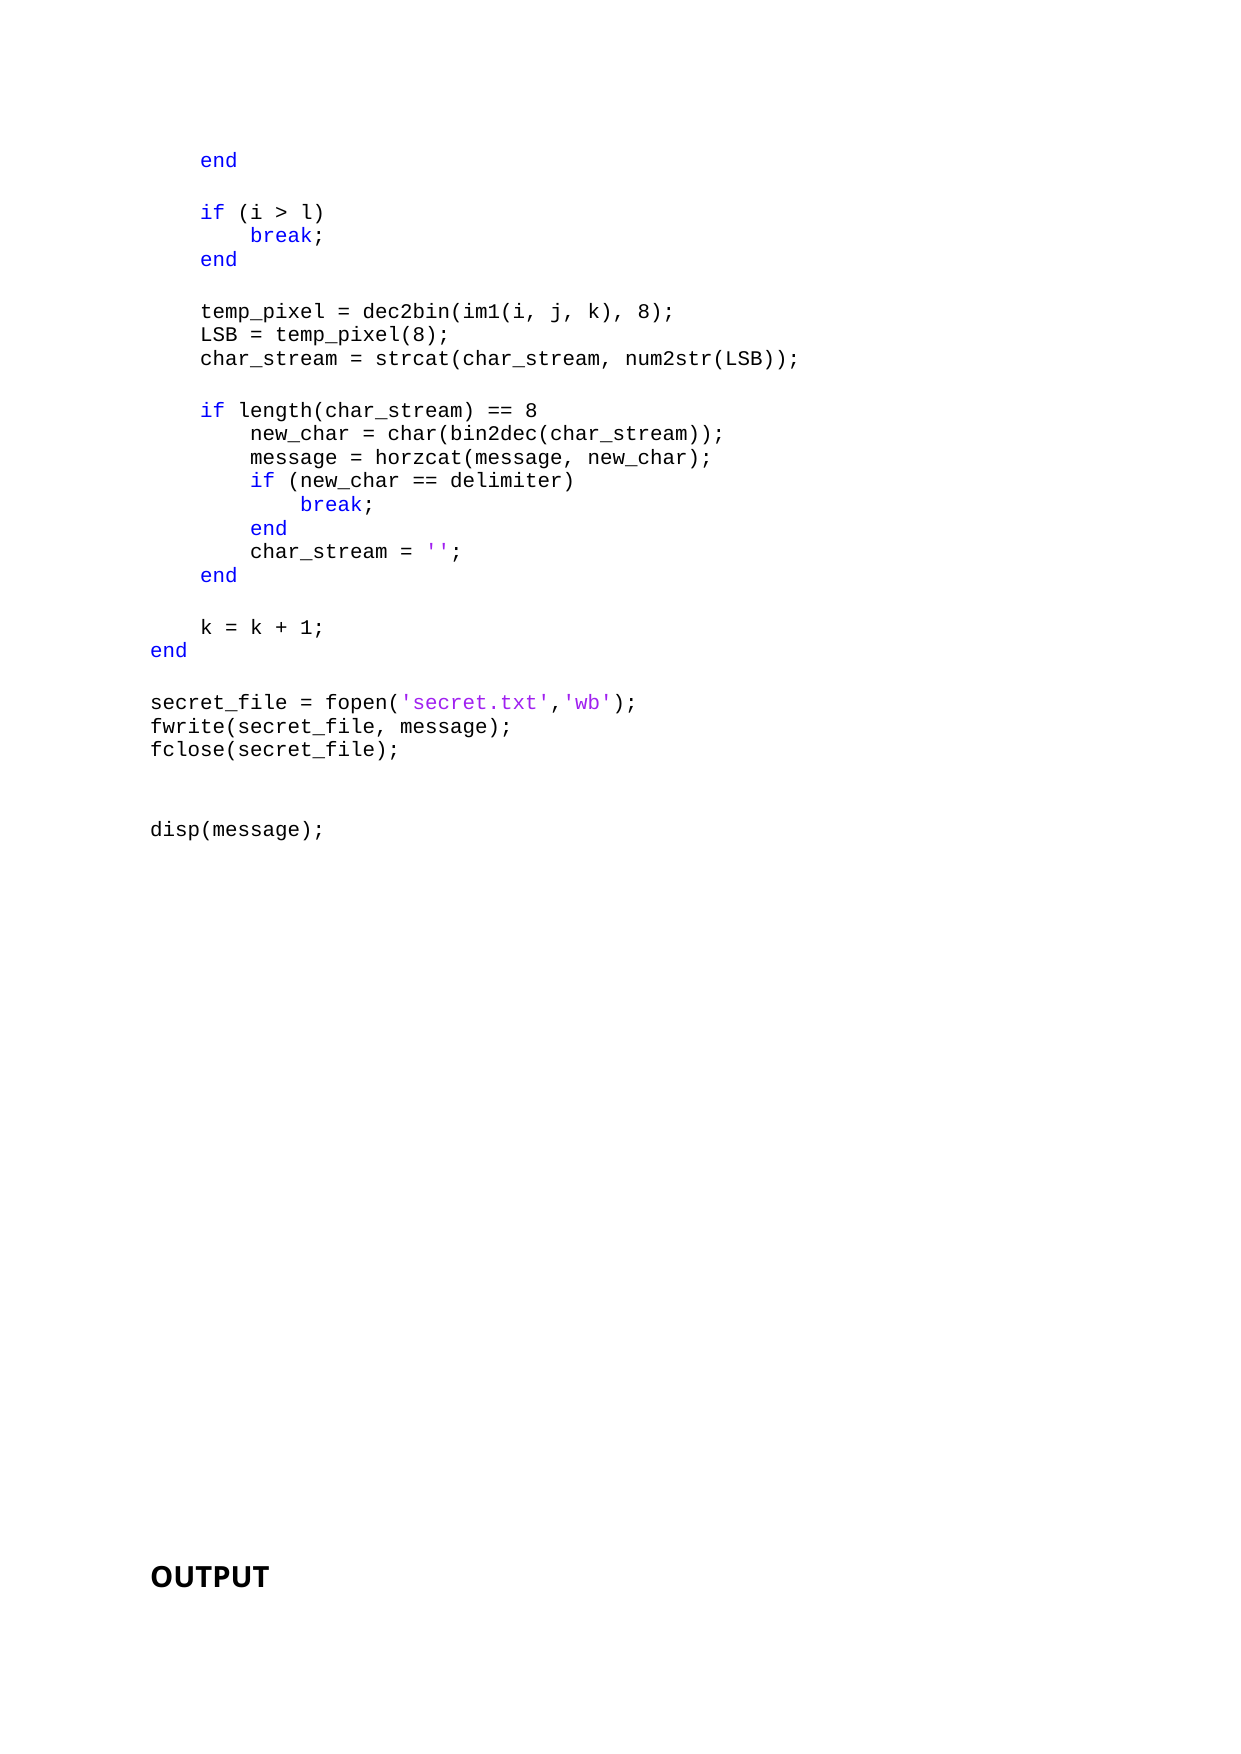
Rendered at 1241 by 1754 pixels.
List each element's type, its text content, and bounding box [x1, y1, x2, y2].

text temp_pixel = dec2bin(im1(i, j, k), 8); [150, 301, 1090, 324]
text LSB = temp_pixel(8); [150, 324, 1090, 348]
text char_stream = ''; [150, 541, 1090, 565]
text k = k + 1; [150, 617, 1090, 640]
text end [150, 150, 1090, 174]
text if length(char_stream) == 8 [150, 399, 1090, 423]
text break; [150, 494, 1090, 518]
text end [150, 249, 1090, 273]
text if (i > l) [150, 202, 1090, 225]
text new_char = char(bin2dec(char_stream)); [150, 423, 1090, 447]
text fwrite(secret_file, message); [150, 716, 1090, 739]
text fclose(secret_file); [150, 739, 1090, 763]
text end [150, 640, 1090, 664]
text break; [150, 225, 1090, 249]
text end [150, 565, 1090, 589]
text char_stream = strcat(char_stream, num2str(LSB)); [150, 348, 1090, 372]
text disp(message); [150, 819, 1090, 843]
text message = horzcat(message, new_char); [150, 447, 1090, 471]
text OUTPUT [150, 1556, 1090, 1596]
text secret_file = fopen('secret.txt','wb'); [150, 692, 1090, 716]
text if (new_char == delimiter) [150, 471, 1090, 494]
text end [150, 518, 1090, 541]
